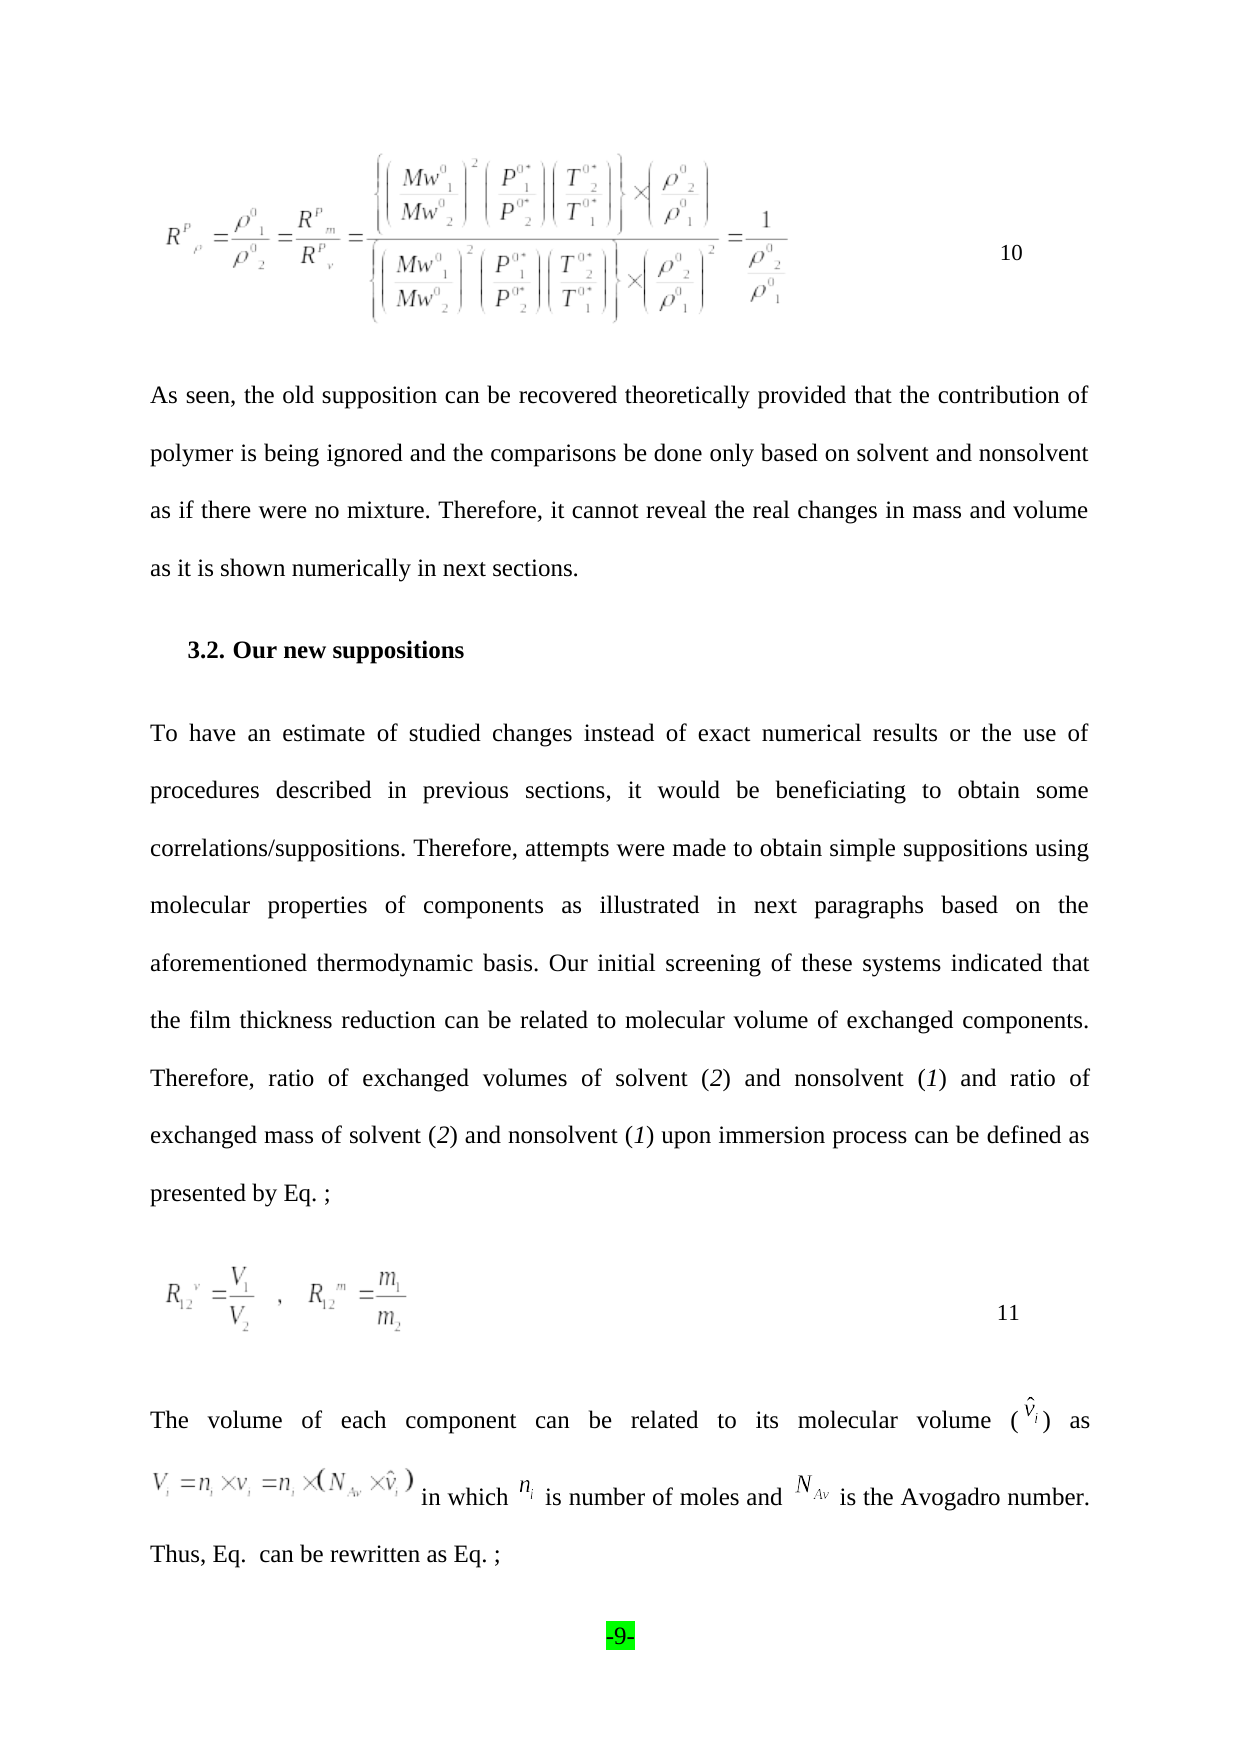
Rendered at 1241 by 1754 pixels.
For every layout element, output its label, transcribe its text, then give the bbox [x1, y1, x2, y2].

table_cell [932, 150, 1090, 381]
table_cell [150, 150, 932, 381]
text The volume of each component can be related to its molecular volume () as in which is number of moles and is the Avogadro number. Thus, Eq. 11 can be rewritten as Eq. 12; [150, 1390, 1090, 1568]
text To have an estimate of studied changes instead of exact numerical results or the use of procedures described in previous sections, it would be beneficiating to obtain some correlations/suppositions. Therefore, attempts were made to obtain simple suppositions using molecular properties of components as illustrated in next paragraphs based on the aforementioned thermodynamic basis. Our initial screening of these systems indicated that the film thickness reduction can be related to molecular volume of exchanged components. Therefore, ratio of exchanged volumes of solvent (2) and nonsolvent (1) and ratio of exchanged mass of solvent (2) and nonsolvent (1) upon immersion process can be defined as presented by Eq. 11; [150, 718, 1090, 1207]
text As seen, the old supposition can be recovered theoretically provided that the contribution of polymer is being ignored and the comparisons be done only based on solvent and nonsolvent as if there were no mixture. Therefore, it cannot reveal the real changes in mass and volume as it is shown numerically in next sections. [150, 381, 1090, 582]
subtitle Our new suppositions [187, 636, 1090, 664]
table_header [150, 1261, 926, 1390]
table_header [926, 1261, 1090, 1390]
